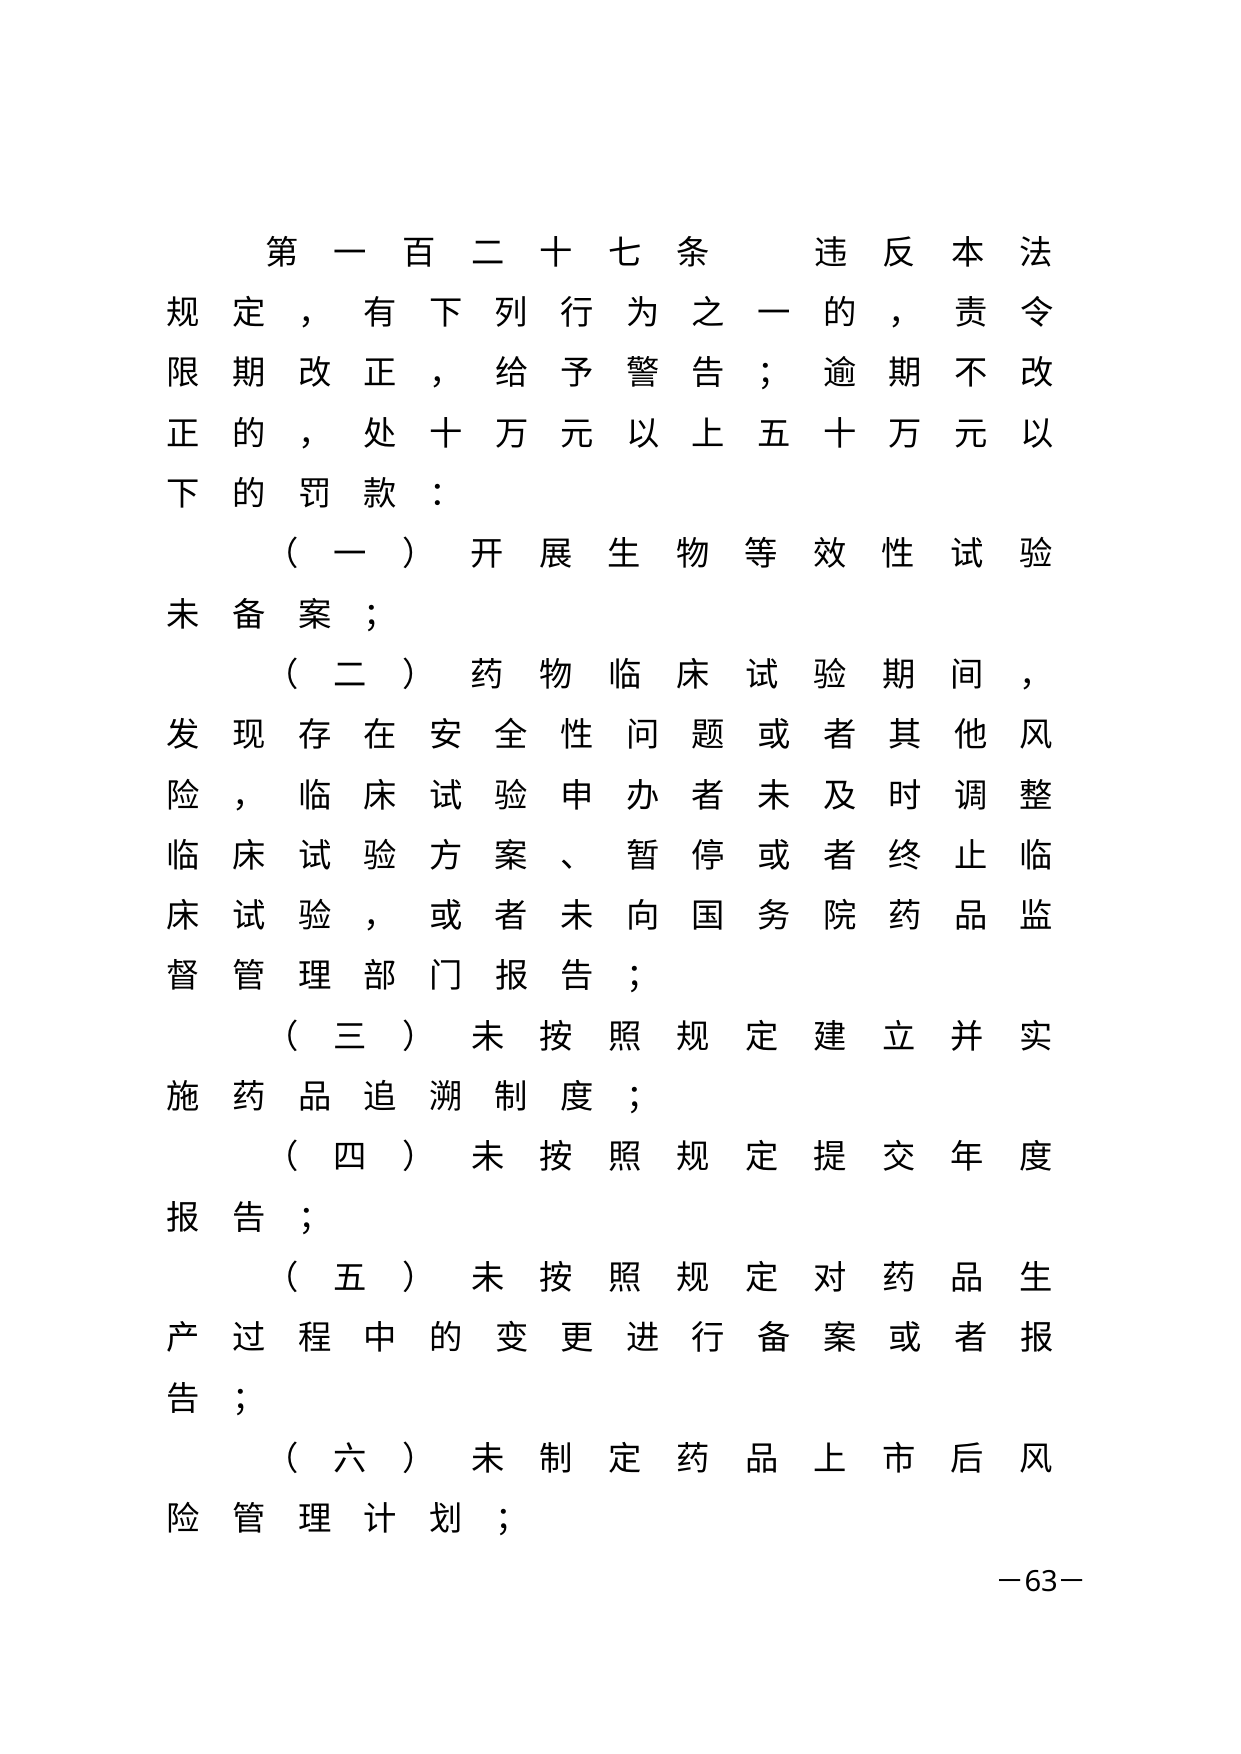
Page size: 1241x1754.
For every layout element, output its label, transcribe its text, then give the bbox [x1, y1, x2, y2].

text 第一百二十七条 违反本法规定，有下列行为之一的，责令限期改正，给予警告；逾期不改正的，处十万元以上五十万元以下的罚款： [167, 219, 1085, 521]
text （五）未按照规定对药品生产过程中的变更进行备案或者报告； [167, 1245, 1085, 1426]
text （二）药物临床试验期间，发现存在安全性问题或者其他风险，临床试验申办者未及时调整临床试验方案、暂停或者终止临床试验，或者未向国务院药品监督管理部门报告； [167, 642, 1085, 1003]
text （四）未按照规定提交年度报告； [167, 1124, 1085, 1245]
text （六）未制定药品上市后风险管理计划； [167, 1426, 1085, 1546]
text （三）未按照规定建立并实施药品追溯制度； [167, 1003, 1085, 1124]
text （一）开展生物等效性试验未备案； [167, 521, 1085, 642]
